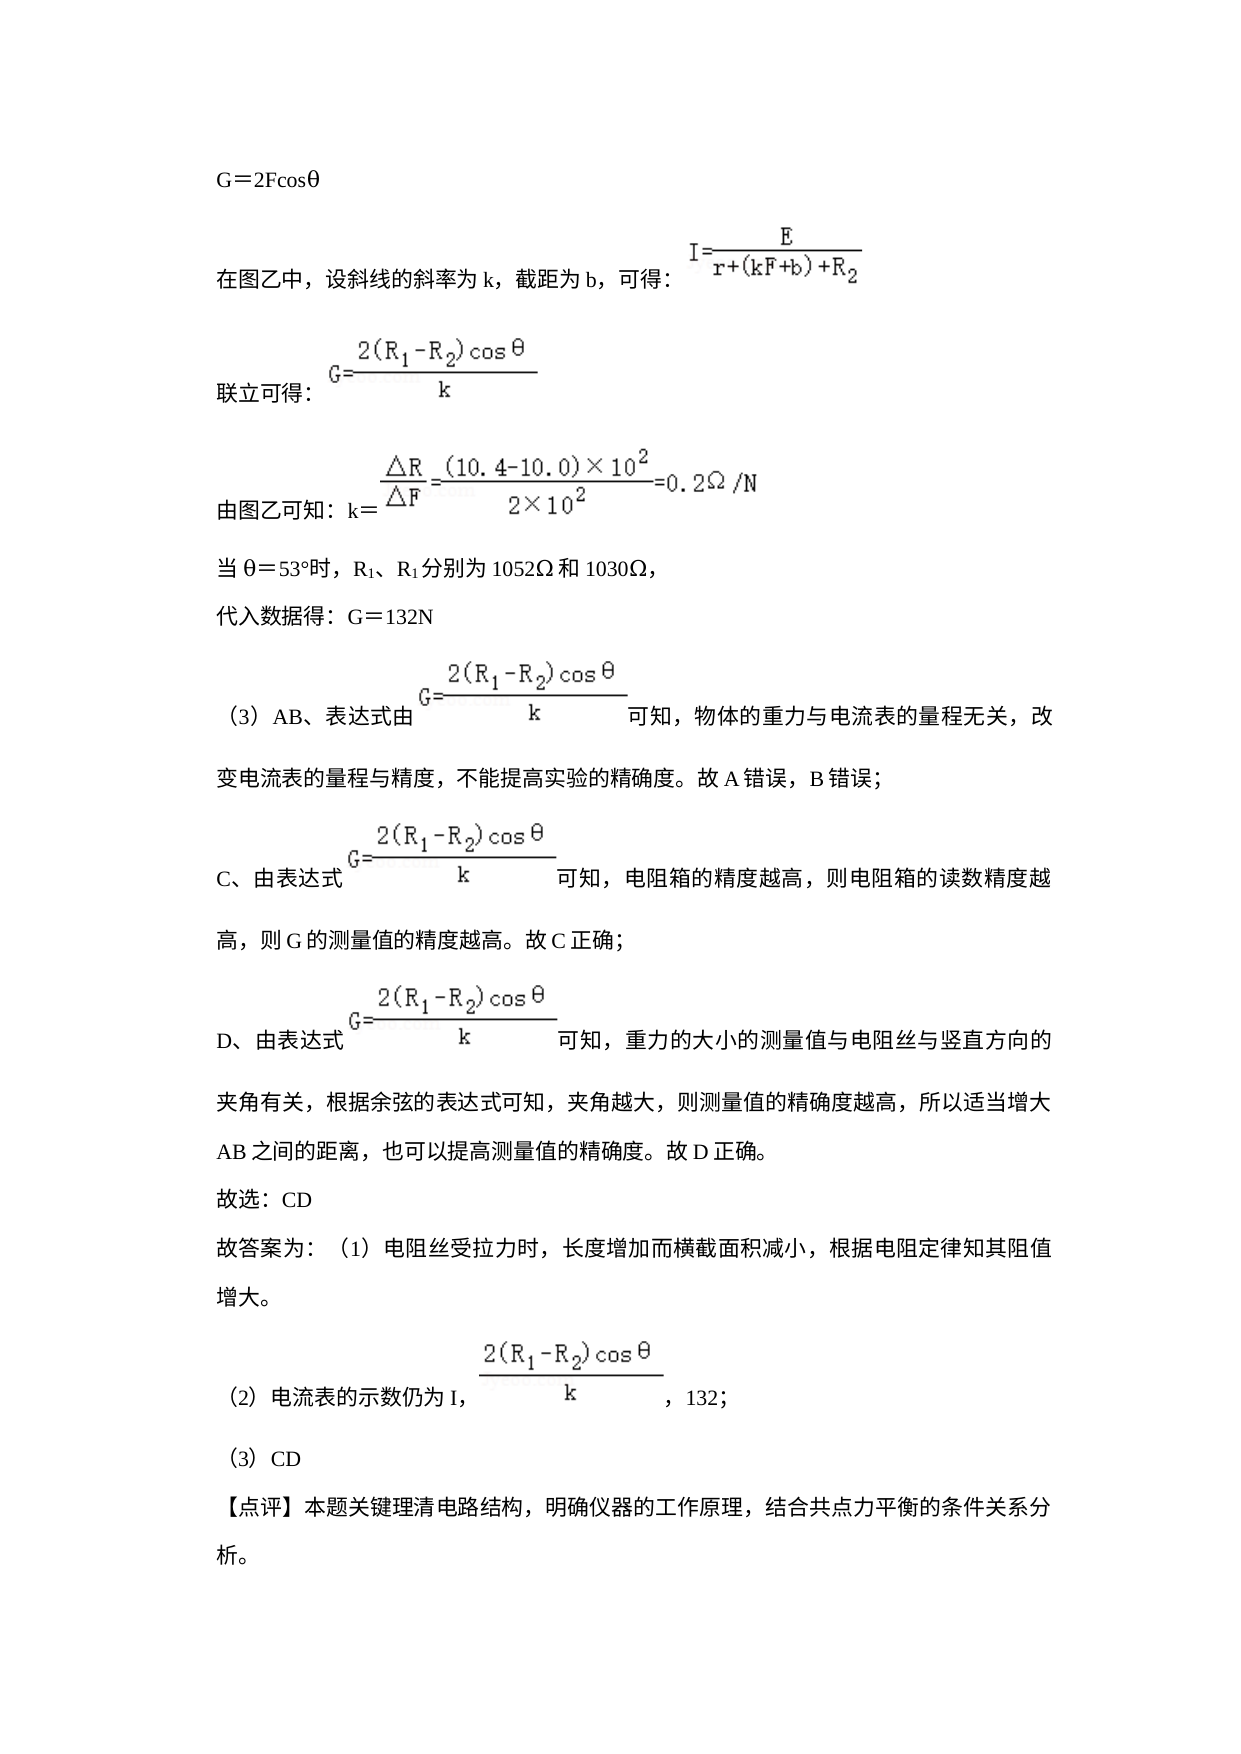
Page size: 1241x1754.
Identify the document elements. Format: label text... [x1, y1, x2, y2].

picture [380, 446, 757, 519]
picture [479, 1341, 664, 1405]
text （3）CD [216, 1441, 1053, 1473]
text C、由表达式可知，电阻箱的精度越高，则电阻箱的读数精度越高，则G的测量值的精度越高。故C正确； [216, 809, 1053, 955]
picture [345, 984, 558, 1049]
picture [325, 337, 538, 402]
text 在图乙中，设斜线的斜率为k，截距为b，可得： [216, 210, 1053, 308]
picture [684, 223, 863, 288]
text 故答案为：（1）电阻丝受拉力时，长度增加而横截面积减小，根据电阻定律知其阻值增大。 [216, 1230, 1053, 1312]
text 代入数据得：G＝132N [216, 599, 1053, 631]
text 故选：CD [216, 1182, 1053, 1214]
text D、由表达式可知，重力的大小的测量值与电阻丝与竖直方向的夹角有关，根据余弦的表达式可知，夹角越大，则测量值的精确度越高，所以适当增大AB之间的距离，也可以提高测量值的精确度。故D正确。 [216, 971, 1053, 1166]
picture [415, 660, 628, 725]
text （2）电流表的示数仍为I，，132； [216, 1327, 1053, 1425]
text G＝2Fcosθ [216, 162, 1053, 194]
picture [344, 822, 557, 887]
text 当θ＝53°时，R1、R1分别为1052Ω和1030Ω， [216, 550, 1053, 583]
text 【点评】本题关键理清电路结构，明确仪器的工作原理，结合共点力平衡的条件关系分析。 [216, 1489, 1053, 1570]
text （3）AB、表达式由可知，物体的重力与电流表的量程无关，改变电流表的量程与精度，不能提高实验的精确度。故A错误，B错误； [216, 647, 1053, 793]
text 联立可得： [216, 324, 1053, 421]
